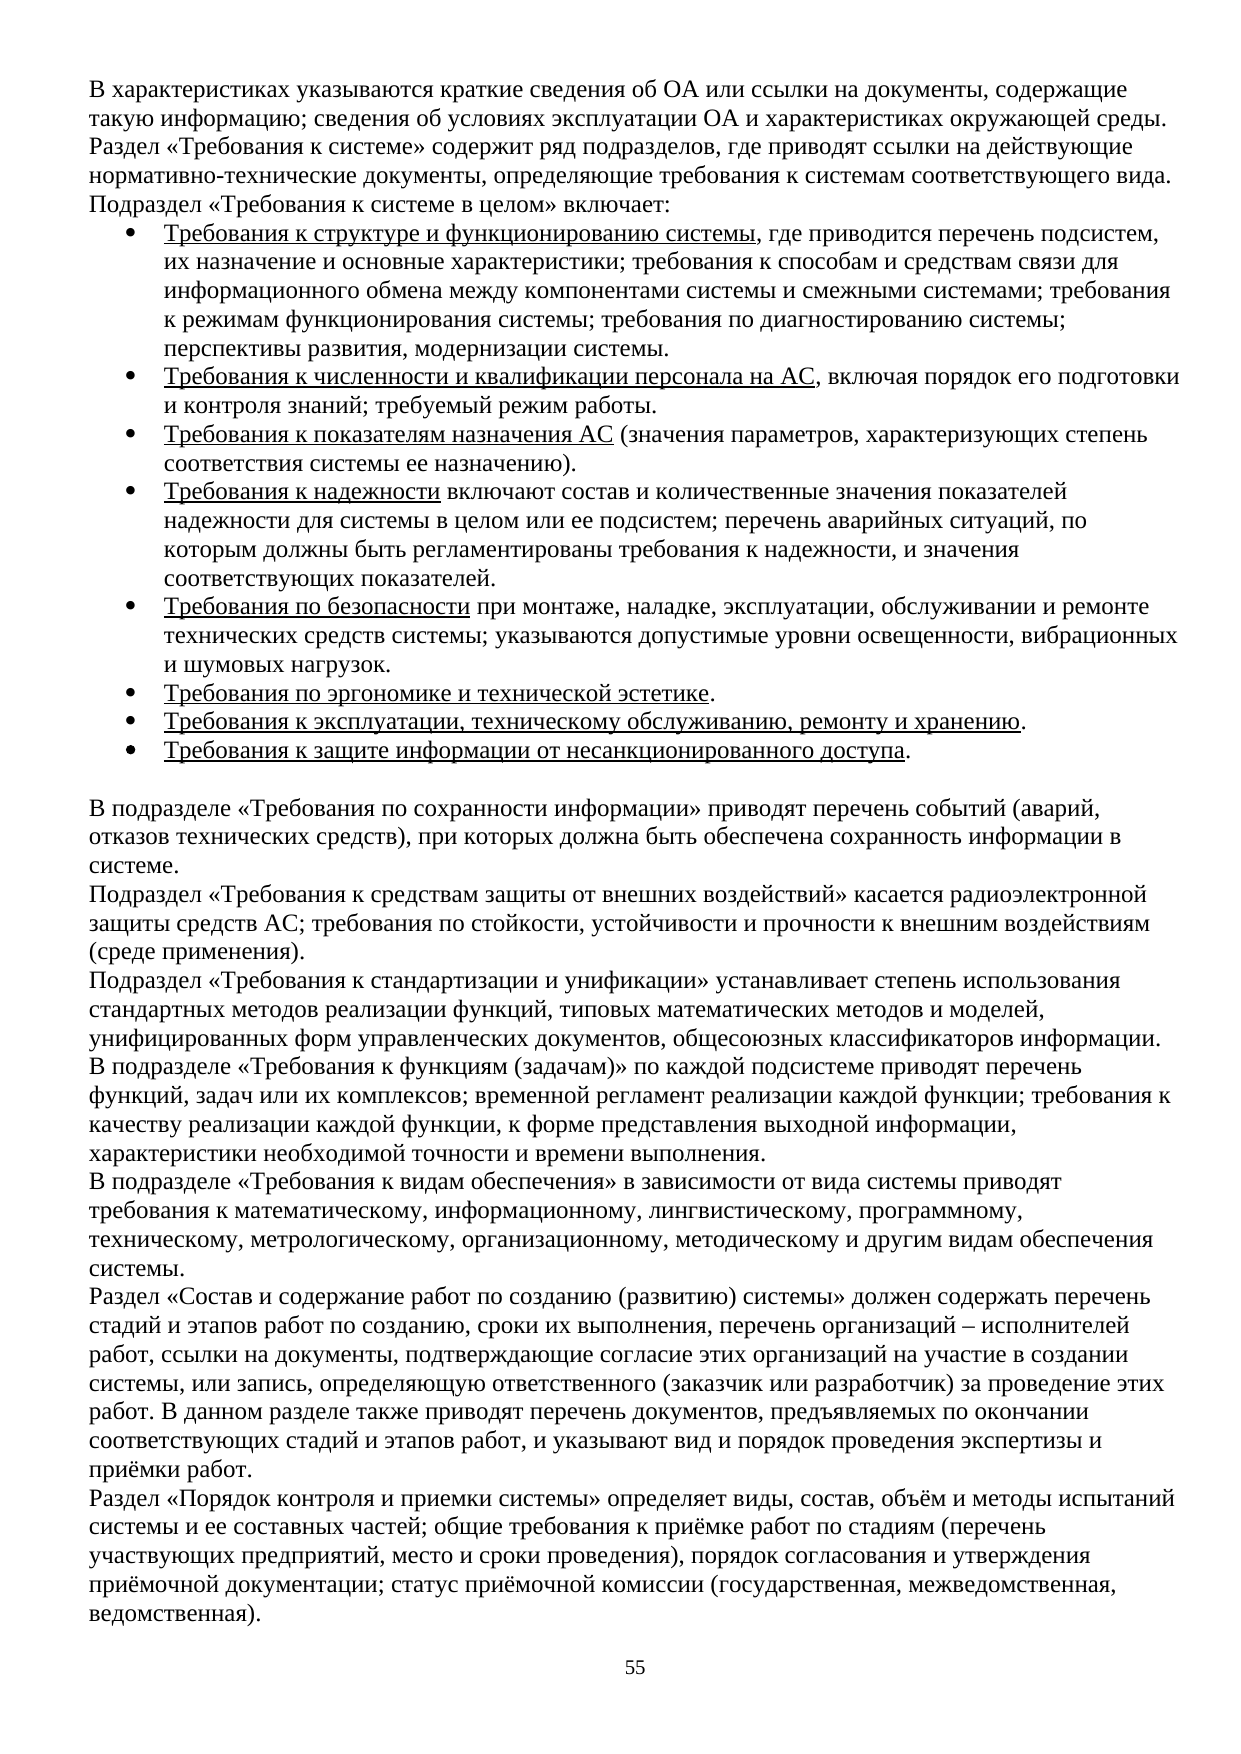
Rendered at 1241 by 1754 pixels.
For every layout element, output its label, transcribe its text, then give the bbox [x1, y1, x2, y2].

list Требования к численности и квалификации персонала на АС, включая порядок его подготовки и контроля знаний; требуемый режим работы. [126, 361, 1181, 419]
text В подразделе «Требования к функциям (задачам)» по каждой подсистеме приводят перечень функций, задач или их комплексов; временной регламент реализации каждой функции; требования к качеству реализации каждой функции, к форме представления выходной информации, характеристики необходимой точности и времени выполнения. [89, 1051, 1181, 1166]
text В подразделе «Требования к видам обеспечения» в зависимости от вида системы приводят требования к математическому, информационному, лингвистическому, программному, техническому, метрологическому, организационному, методическому и другим видам обеспечения системы. [89, 1166, 1181, 1281]
text Подраздел «Требования к стандартизации и унификации» устанавливает степень использования стандартных методов реализации функций, типовых математических методов и моделей, унифицированных форм управленческих документов, общесоюзных классификаторов информации. [89, 965, 1181, 1051]
text В характеристиках указываются краткие сведения об ОА или ссылки на документы, содержащие такую информацию; сведения об условиях эксплуатации ОА и характеристиках окружающей среды. [89, 74, 1181, 131]
list Требования к надежности включают состав и количественные значения показателей надежности для системы в целом или ее подсистем; перечень аварийных ситуаций, по которым должны быть регламентированы требования к надежности, и значения соответствующих показателей. [126, 476, 1181, 591]
list Требования к эксплуатации, техническому обслуживанию, ремонту и хранению. [126, 706, 1181, 735]
list Требования к структуре и функционированию системы, где приводится перечень подсистем, их назначение и основные характеристики; требования к способам и средствам связи для информационного обмена между компонентами системы и смежными системами; требования к режимам функционирования системы; требования по диагностированию системы; перспективы развития, модернизации системы. [126, 218, 1181, 361]
text В подразделе «Требования по сохранности информации» приводят перечень событий (аварий, отказов технических средств), при которых должна быть обеспечена сохранность информации в системе. [89, 793, 1181, 879]
list Требования к защите информации от несанкционированного доступа. [126, 735, 1181, 764]
list Требования к показателям назначения АС (значения параметров, характеризующих степень соответствия системы ее назначению). [126, 419, 1181, 476]
text Подраздел «Требования к средствам защиты от внешних воздействий» касается радиоэлектронной защиты средств АС; требования по стойкости, устойчивости и прочности к внешним воздействиям (среде применения). [89, 879, 1181, 965]
text Раздел «Требования к системе» содержит ряд подразделов, где приводят ссылки на действующие нормативно-технические документы, определяющие требования к системам соответствующего вида. [89, 131, 1181, 189]
text Раздел «Состав и содержание работ по созданию (развитию) системы» должен содержать перечень стадий и этапов работ по созданию, сроки их выполнения, перечень организаций – исполнителей работ, ссылки на документы, подтверждающие согласие этих организаций на участие в создании системы, или запись, определяющую ответственного (заказчик или разработчик) за проведение этих работ. В данном разделе также приводят перечень документов, предъявляемых по окончании соответствующих стадий и этапов работ, и указывают вид и порядок проведения экспертизы и приёмки работ. [89, 1281, 1181, 1483]
list Требования по безопасности при монтаже, наладке, эксплуатации, обслуживании и ремонте технических средств системы; указываются допустимые уровни освещенности, вибрационных и шумовых нагрузок. [126, 591, 1181, 678]
text Подраздел «Требования к системе в целом» включает: [89, 189, 1181, 218]
text Раздел «Порядок контроля и приемки системы» определяет виды, состав, объём и методы испытаний системы и ее составных частей; общие требования к приёмке работ по стадиям (перечень участвующих предприятий, место и сроки проведения), порядок согласования и утверждения приёмочной документации; статус приёмочной комиссии (государственная, межведомственная, ведомственная). [89, 1483, 1181, 1626]
list Требования по эргономике и технической эстетике. [126, 678, 1181, 706]
